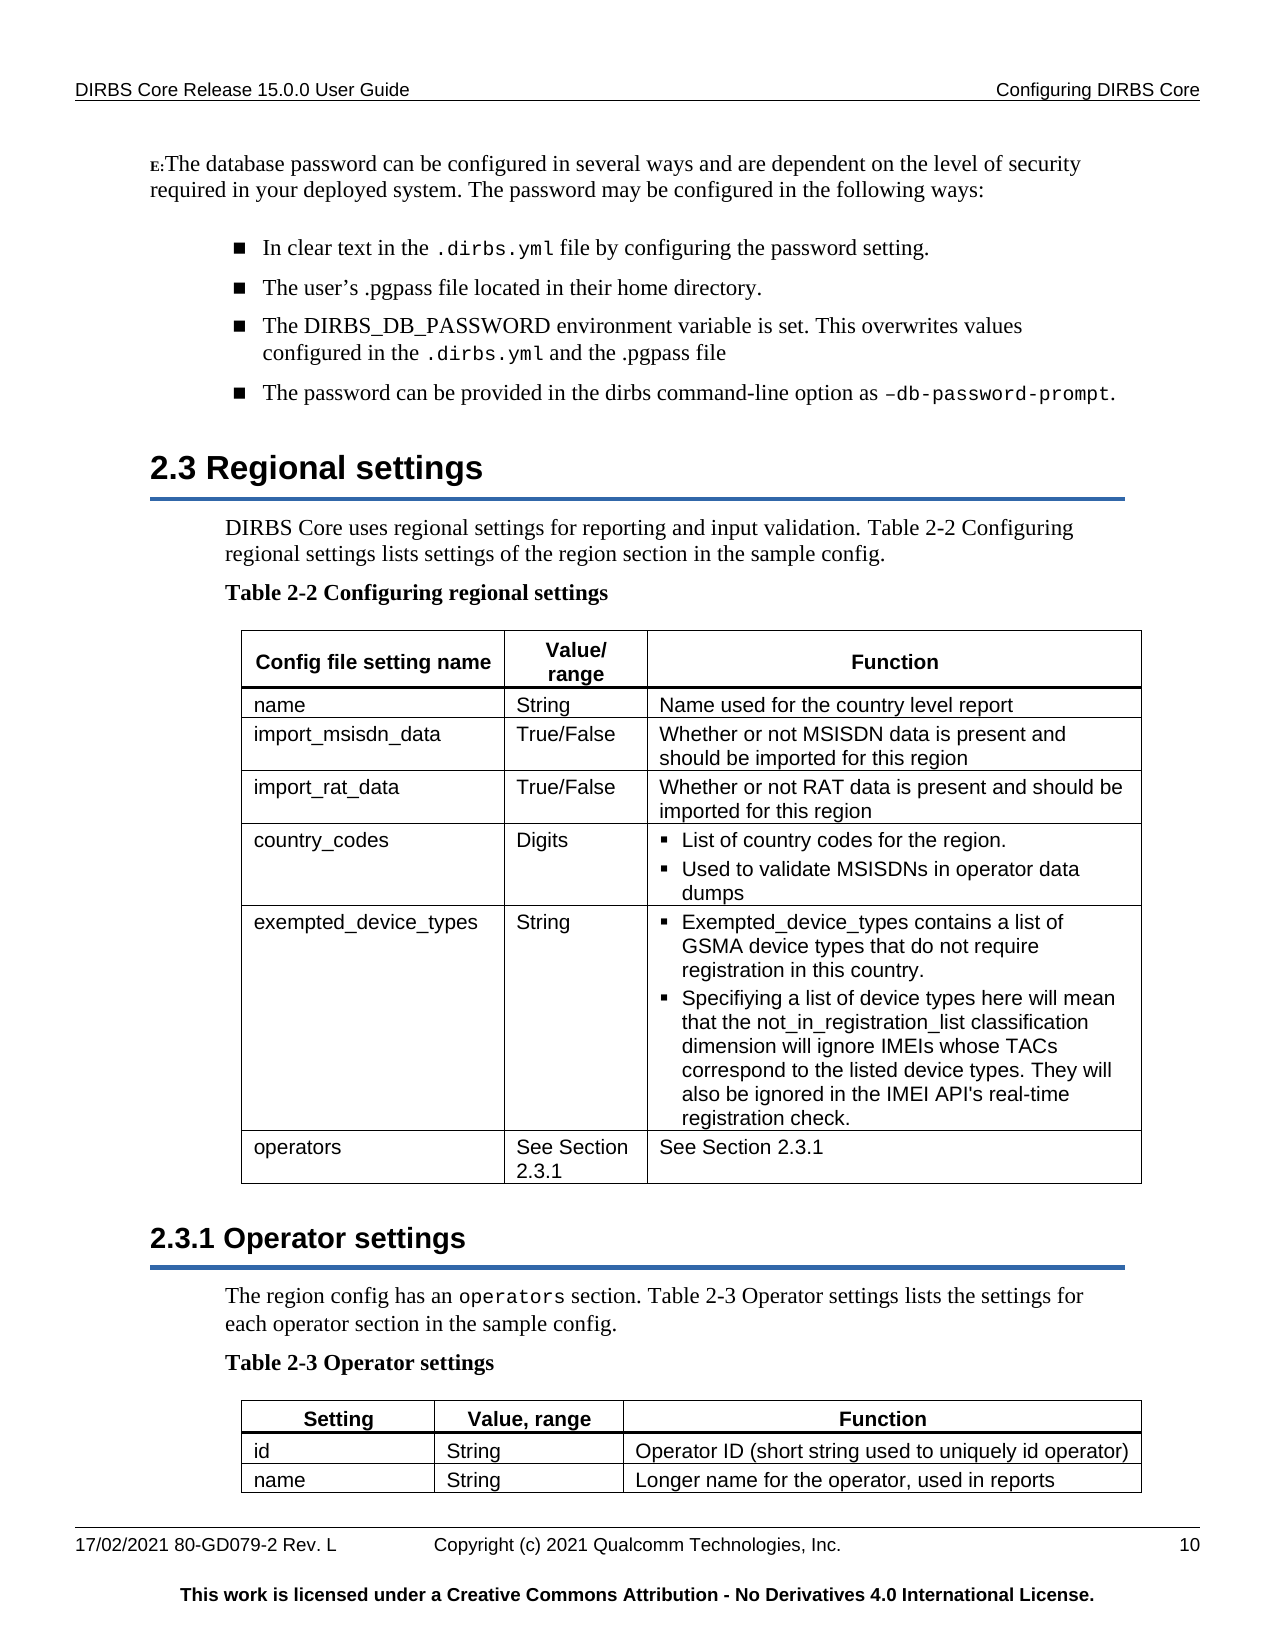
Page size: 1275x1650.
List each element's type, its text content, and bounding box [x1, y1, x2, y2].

table_cell country_codes [242, 824, 504, 904]
table_cell Whether or not MSISDN data is present and should be imported for this region [648, 718, 1141, 770]
table_cell Operator ID (short string used to uniquely id operator) [624, 1434, 1141, 1462]
table_cell Exempted_device_types contains a list of GSMA device types that do not require registration in this country. Specifiying a list of device types here will mean that the not_in_registration_list classification dimension will ignore IMEIs whose TACs correspond to the listed device types. They will also be ignored in the IMEI API's real-time registration check. [648, 906, 1141, 1130]
table_cell Whether or not RAT data is present and should be imported for this region [648, 771, 1141, 823]
table_cell Name used for the country level report [648, 689, 1141, 717]
table_header Function [624, 1401, 1141, 1431]
table_header Setting [242, 1401, 434, 1431]
list The user’s .pgpass file located in their home directory. [232, 274, 1125, 300]
list The password can be provided in the dirbs command-line option as –db-password-prompt. [232, 379, 1125, 406]
table_cell name [242, 689, 504, 717]
table_header Value/ range [505, 631, 647, 686]
table_cell True/False [505, 771, 647, 823]
table_cell String [435, 1434, 623, 1462]
text The region config has an operators section. Table ‎2-3 Operator settings lists the settings for each operator section in the sample config. [225, 1282, 1125, 1336]
subtitle Operator settings [150, 1221, 1125, 1265]
table_cell id [242, 1434, 434, 1462]
table_cell True/False [505, 718, 647, 770]
table_cell import_msisdn_data [242, 718, 504, 770]
table_cell String [505, 689, 647, 717]
table_cell operators [242, 1131, 504, 1183]
table_cell Longer name for the operator, used in reports [624, 1464, 1141, 1492]
list The database password can be configured in several ways and are dependent on the level of security required in your deployed system. The password may be configured in the following ways: [150, 150, 1125, 203]
table_cell See Section ‎2.3.1 [648, 1131, 1141, 1183]
text Table ‎2-2 Configuring regional settings [225, 579, 1125, 605]
table_cell exempted_device_types [242, 906, 504, 1130]
table_cell See Section ‎2.3.1 [505, 1131, 647, 1183]
subtitle Regional settings [150, 448, 1125, 497]
text DIRBS Core uses regional settings for reporting and input validation. Table ‎2-2 Configuring regional settings lists settings of the region section in the sample config. [225, 514, 1125, 566]
table_cell String [435, 1464, 623, 1492]
table_cell name [242, 1464, 434, 1492]
table_header Function [648, 631, 1141, 686]
table_cell import_rat_data [242, 771, 504, 823]
table_cell String [505, 906, 647, 1130]
table_cell List of country codes for the region. Used to validate MSISDNs in operator data dumps [648, 824, 1141, 904]
list In clear text in the .dirbs.yml file by configuring the password setting. [232, 234, 1125, 261]
table_cell Digits [505, 824, 647, 904]
list The DIRBS_DB_PASSWORD environment variable is set. This overwrites values configured in the .dirbs.yml and the .pgpass file [232, 313, 1125, 366]
table_header Config file setting name [242, 631, 504, 686]
table_header Value, range [435, 1401, 623, 1431]
